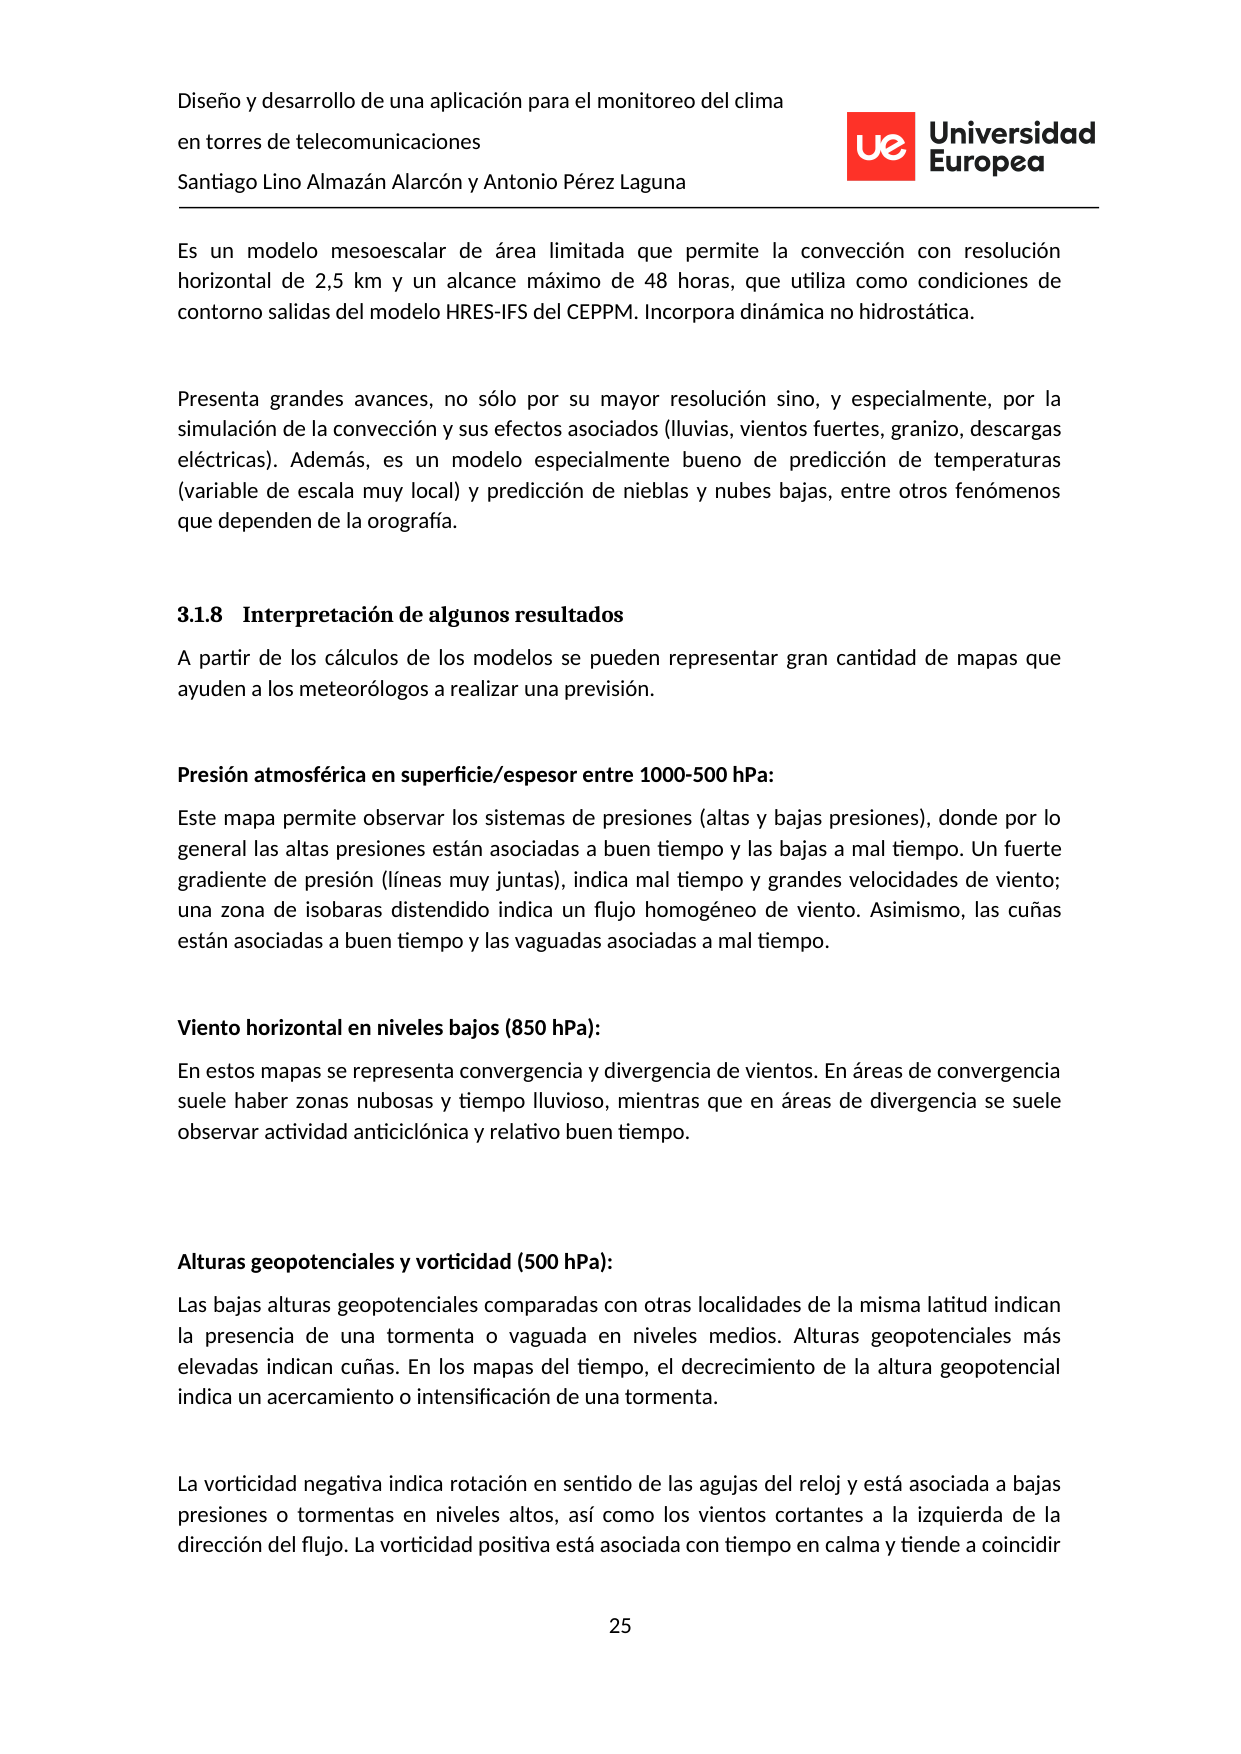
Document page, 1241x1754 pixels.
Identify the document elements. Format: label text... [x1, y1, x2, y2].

text Alturas geopotenciales y vorticidad (500 hPa): [177, 1247, 1063, 1275]
text A partir de los cálculos de los modelos se pueden representar gran cantidad de mapas que ayuden a los meteorólogos a realizar una previsión. [177, 643, 1063, 702]
picture [847, 112, 1095, 181]
text Viento horizontal en niveles bajos (850 hPa): [177, 1013, 1063, 1041]
text Es un modelo mesoescalar de área limitada que permite la convección con resolución horizontal de 2,5 km y un alcance máximo de 48 horas, que utiliza como condiciones de contorno salidas del modelo HRES-IFS del CEPPM. Incorpora dinámica no hidrostática. [177, 236, 1063, 325]
text Presión atmosférica en superficie/espesor entre 1000-500 hPa: [177, 760, 1063, 788]
text Las bajas alturas geopotenciales comparadas con otras localidades de la misma latitud indican la presencia de una tormenta o vaguada en niveles medios. Alturas geopotenciales más elevadas indican cuñas. En los mapas del tiempo, el decrecimiento de la altura geopotencial indica un acercamiento o intensificación de una tormenta. [177, 1290, 1063, 1411]
subtitle Interpretación de algunos resultados [177, 601, 1063, 628]
text En estos mapas se representa convergencia y divergencia de vientos. En áreas de convergencia suele haber zonas nubosas y tiempo lluvioso, mientras que en áreas de divergencia se suele observar actividad anticiclónica y relativo buen tiempo. [177, 1056, 1063, 1145]
text Este mapa permite observar los sistemas de presiones (altas y bajas presiones), donde por lo general las altas presiones están asociadas a buen tiempo y las bajas a mal tiempo. Un fuerte gradiente de presión (líneas muy juntas), indica mal tiempo y grandes velocidades de viento; una zona de isobaras distendido indica un flujo homogéneo de viento. Asimismo, las cuñas están asociadas a buen tiempo y las vaguadas asociadas a mal tiempo. [177, 803, 1063, 954]
